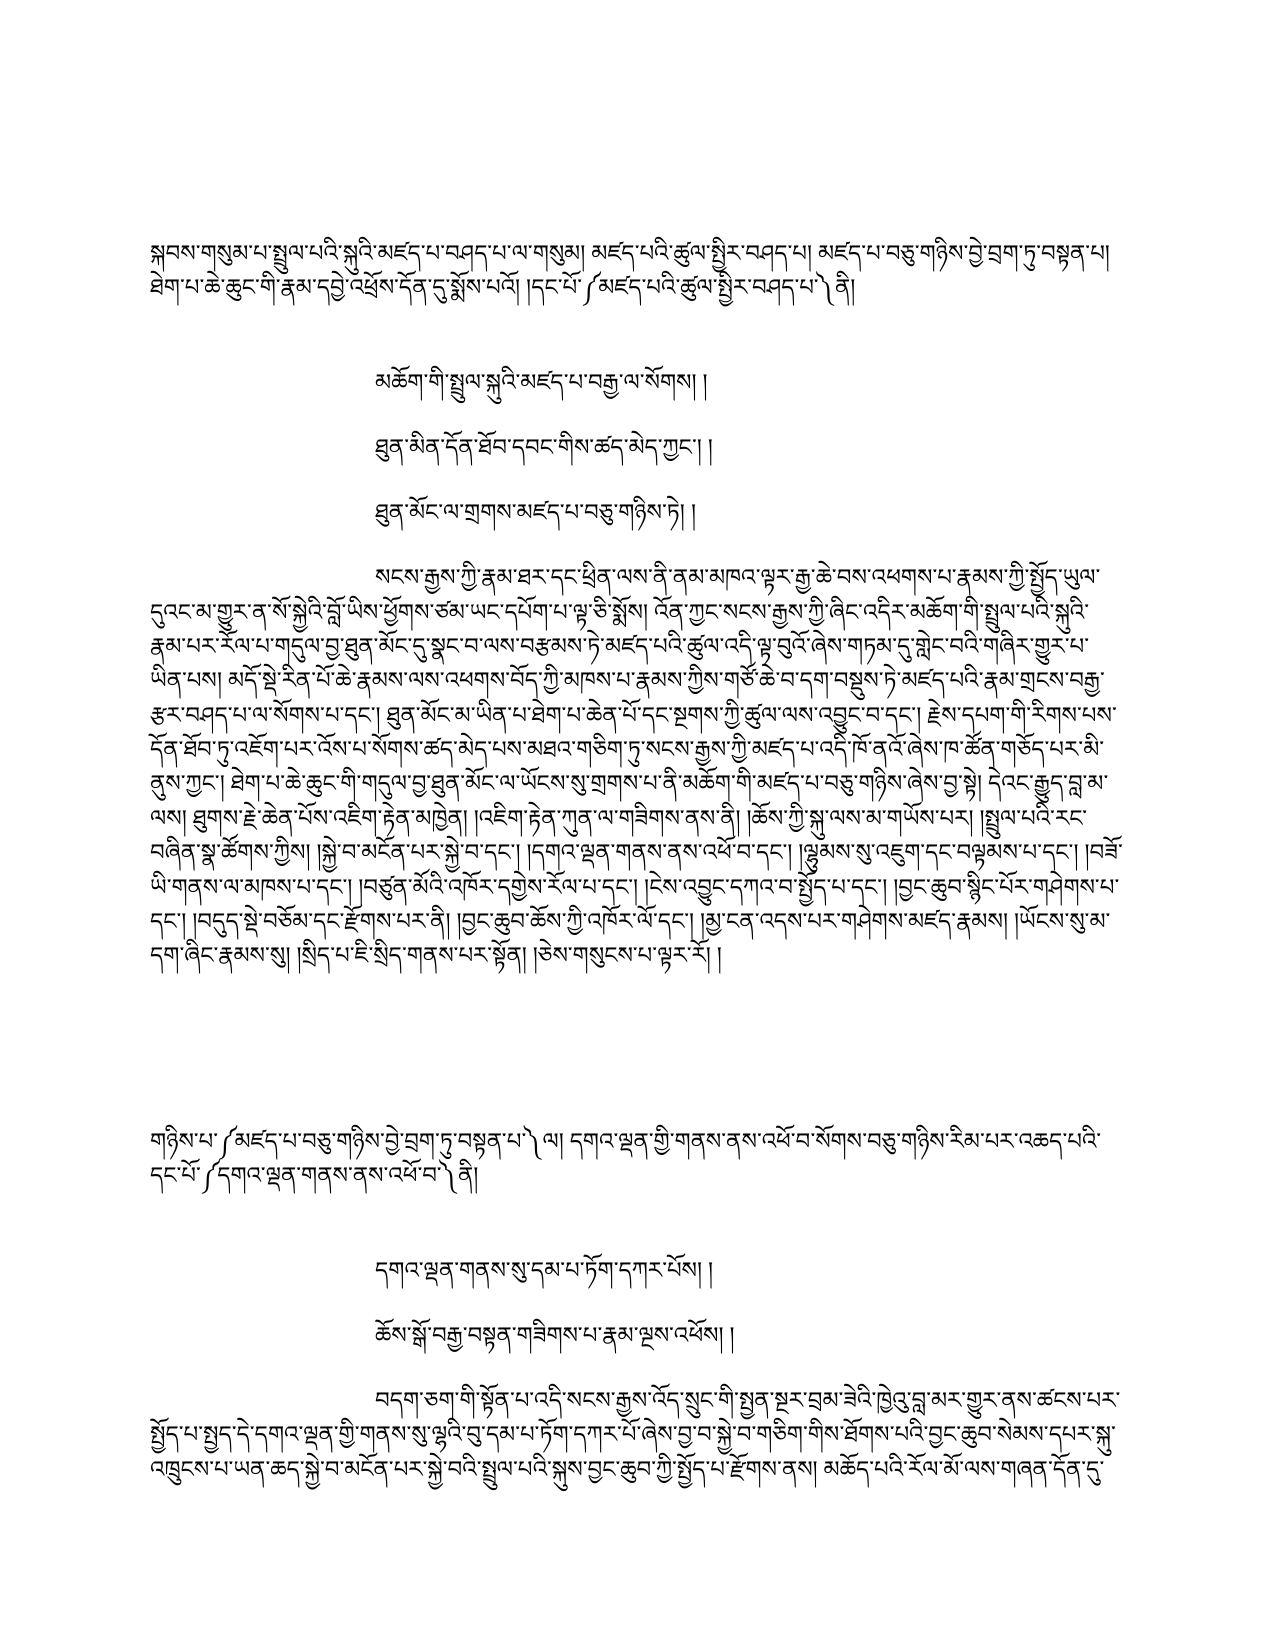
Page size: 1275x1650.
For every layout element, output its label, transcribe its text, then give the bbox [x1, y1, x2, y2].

text མཆོག་གི་སྤྲུལ་སྐུའི་མཛད་པ་བརྒྱ་ལ་སོགས། ། [150, 370, 1125, 400]
text དགའ་ལྡན་གནས་སུ་དམ་པ་ཏོག་དཀར་པོས། ། [150, 1258, 1125, 1288]
text སངས་རྒྱས་ཀྱི་རྣམ་ཐར་དང་ཕྲིན་ལས་ནི་ནམ་མཁའ་ལྟར་རྒྱ་ཆེ་བས་འཕགས་པ་རྣམས་ཀྱི་སྤྱོད་ཡུལ་དུའང་མ་གྱུར་ན་སོ་སྐྱེའི་བློ་ཡིས་ཕྱོགས་ཙམ་ཡང་དཔོག་པ་ལྟ་ཅི་སྨོས། འོན་ཀྱང་སངས་རྒྱས་ཀྱི་ཞིང་འདིར་མཆོག་གི་སྤྲུལ་པའི་སྐུའི་རྣམ་པར་རོལ་པ་གདུལ་བྱ་ཐུན་མོང་དུ་སྣང་བ་ལས་བརྩམས་ཏེ་མཛད་པའི་ཚུལ་འདི་ལྟ་བུའོ་ཞེས་གཏམ་དུ་གླེང་བའི་གཞིར་གྱུར་པ་ཡིན་པས། མདོ་སྡེ་རིན་པོ་ཆེ་རྣམས་ལས་འཕགས་བོད་ཀྱི་མཁས་པ་རྣམས་ཀྱིས་གཙོ་ཆེ་བ་དག་བསྡུས་ཏེ་མཛད་པའི་རྣམ་གྲངས་བརྒྱ་རྩར་བཤད་པ་ལ་སོགས་པ་དང༌། ཐུན་མོང་མ་ཡིན་པ་ཐེག་པ་ཆེན་པོ་དང་སྔགས་ཀྱི་ཚུལ་ལས་འབྱུང་བ་དང༌། རྗེས་དཔག་གི་རིགས་པས་དོན་ཐོབ་ཏུ་འཇོག་པར་འོས་པ་སོགས་ཚད་མེད་པས་མཐའ་གཅིག་ཏུ་སངས་རྒྱས་ཀྱི་མཛད་པ་འདི་ཁོ་ནའོ་ཞེས་ཁ་ཚོན་གཅོད་པར་མི་ནུས་ཀྱང༌། ཐེག་པ་ཆེ་ཆུང་གི་གདུལ་བྱ་ཐུན་མོང་ལ་ཡོངས་སུ་གྲགས་པ་ནི་མཆོག་གི་མཛད་པ་བཅུ་གཉིས་ཞེས་བྱ་སྟེ། དེའང་རྒྱུད་བླ་མ་ལས། ཐུགས་རྗེ་ཆེན་པོས་འཇིག་རྟེན་མཁྱེན། །འཇིག་རྟེན་ཀུན་ལ་གཟིགས་ནས་ནི། །ཆོས་ཀྱི་སྐུ་ལས་མ་གཡོས་པར། །སྤྲུལ་པའི་རང་བཞིན་སྣ་ཚོགས་ཀྱིས། །སྐྱེ་བ་མངོན་པར་སྐྱེ་བ་དང༌། །དགའ་ལྡན་གནས་ནས་འཕོ་བ་དང༌། །ལྷུམས་སུ་འཇུག་དང་བལྟམས་པ་དང༌། །བཟོ་ཡི་གནས་ལ་མཁས་པ་དང༌། །བཙུན་མོའི་འཁོར་དགྱེས་རོལ་པ་དང༌། །ངེས་འབྱུང་དཀའ་བ་སྤྱོད་པ་དང༌། །བྱང་ཆུབ་སྙིང་པོར་གཤེགས་པ་དང༌། །བདུད་སྡེ་བཅོམ་དང་རྫོགས་པར་ནི། །བྱང་ཆུབ་ཆོས་ཀྱི་འཁོར་ལོ་དང༌། །མྱ་ངན་འདས་པར་གཤེགས་མཛད་རྣམས། །ཡོངས་སུ་མ་དག་ཞིང་རྣམས་སུ། །སྲིད་པ་ཇི་སྲིད་གནས་པར་སྟོན། །ཅེས་གསུངས་པ་ལྟར་རོ། ། [150, 565, 1125, 973]
text ཐུན་མིན་དོན་ཐོབ་དབང་གིས་ཚད་མེད་ཀྱང༌། ། [150, 435, 1125, 465]
text ཆོས་སྒོ་བརྒྱ་བསྟན་གཟིགས་པ་རྣམ་ལྔས་འཕོས། ། [150, 1323, 1125, 1353]
text གཉིས་པ་༼མཛད་པ་བཅུ་གཉིས་བྱེ་བྲག་ཏུ་བསྟན་པ་༽ལ། དགའ་ལྡན་གྱི་གནས་ནས་འཕོ་བ་སོགས་བཅུ་གཉིས་རིམ་པར་འཆད་པའི་དང་པོ་༼དགའ་ལྡན་གནས་ནས་འཕོ་བ་༽ནི། [150, 1129, 1125, 1193]
text སྐབས་གསུམ་པ་སྤྲུལ་པའི་སྐུའི་མཛད་པ་བཤད་པ་ལ་གསུམ། མཛད་པའི་ཚུལ་སྤྱིར་བཤད་པ། མཛད་པ་བཅུ་གཉིས་བྱེ་བྲག་ཏུ་བསྟན་པ། ཐེག་པ་ཆེ་ཆུང་གི་རྣམ་དབྱེ་འཕྲོས་དོན་དུ་སྨོས་པའོ། །དང་པོ་༼མཛད་པའི་ཚུལ་སྤྱིར་བཤད་པ་༽ནི། [150, 241, 1125, 305]
text ཐུན་མོང་ལ་གྲགས་མཛད་པ་བཅུ་གཉིས་ཏེ། ། [150, 500, 1125, 530]
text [150, 1388, 1125, 1487]
